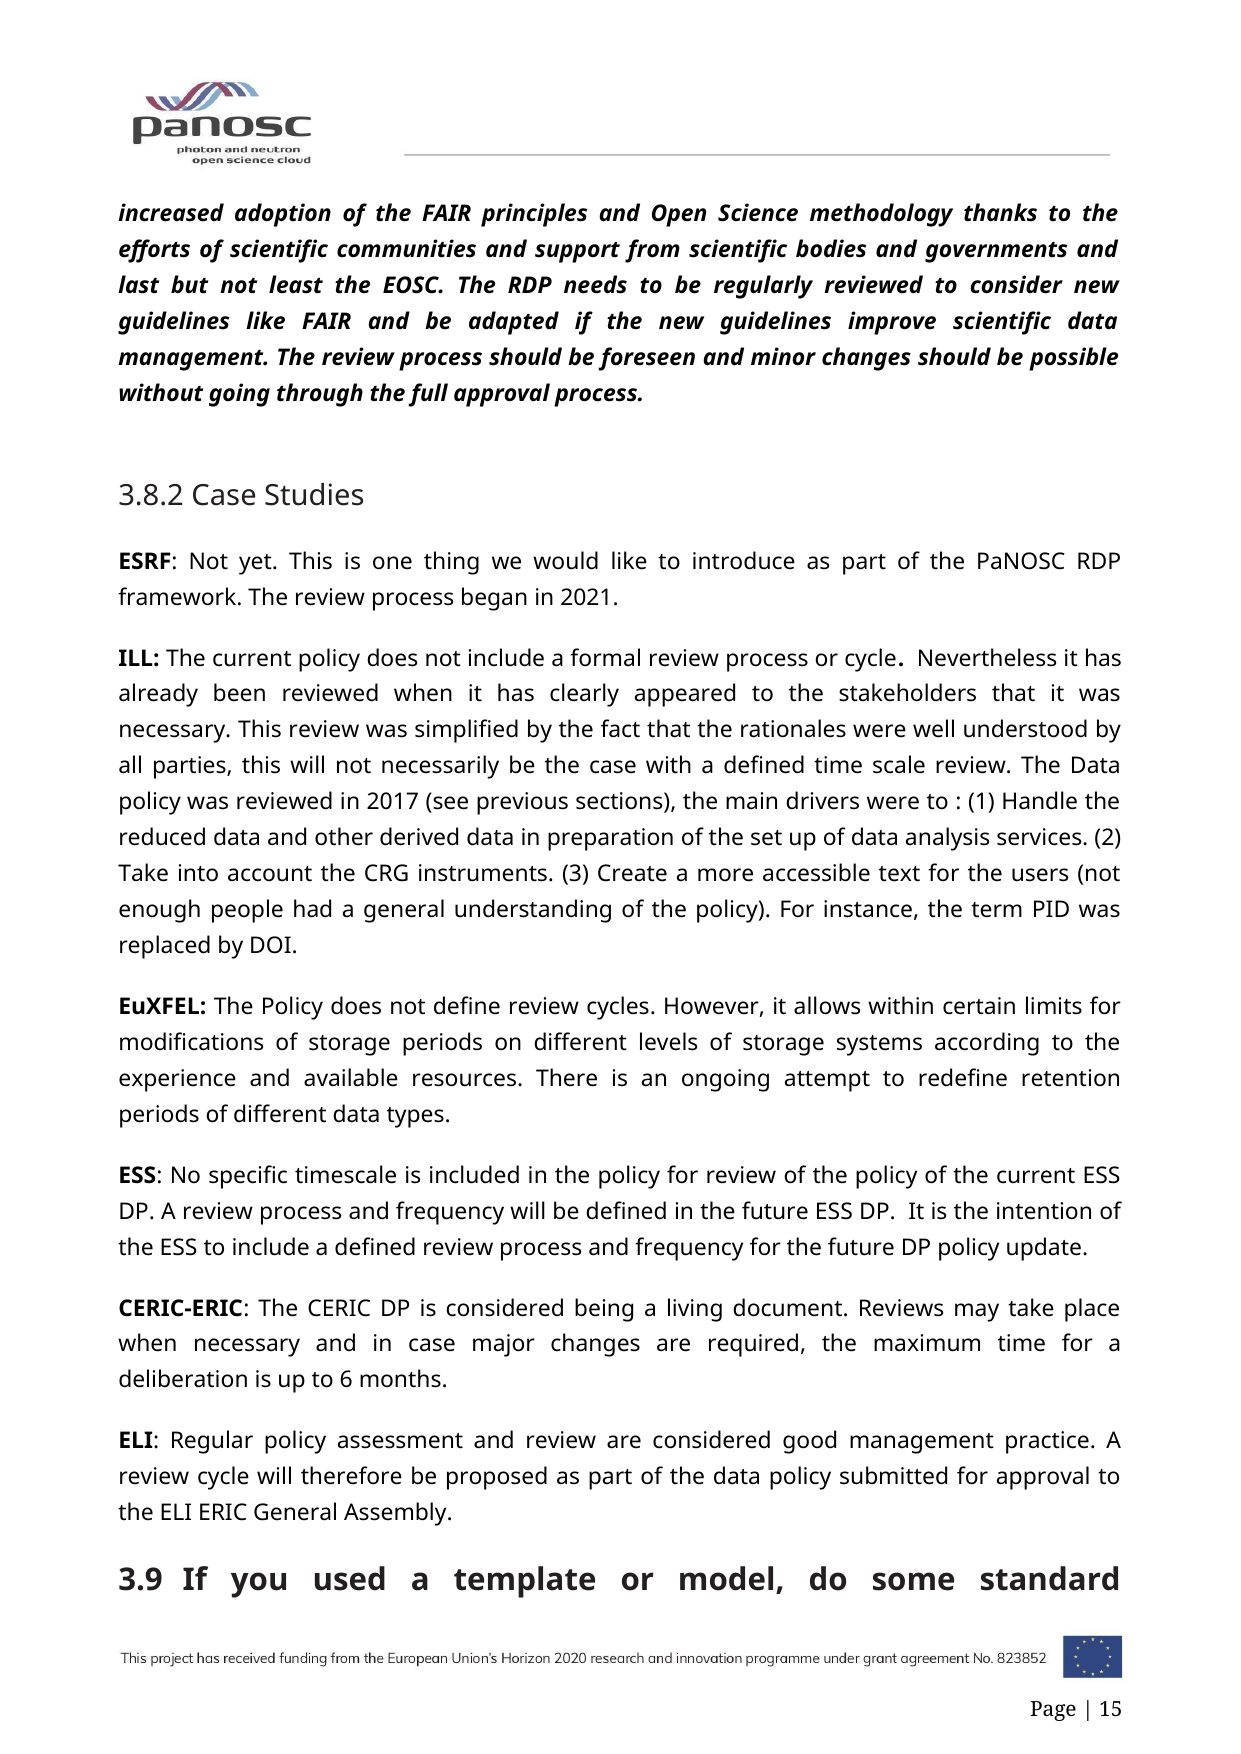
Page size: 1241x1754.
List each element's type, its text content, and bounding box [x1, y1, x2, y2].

text CERIC-ERIC: The CERIC DP is considered being a living document. Reviews may take place when necessary and in case major changes are required, the maximum time for a deliberation is up to 6 months. [118, 1291, 1122, 1394]
subtitle 3.9 If you used a template or model, do some standard definitions need to be changed? [118, 1557, 1122, 1600]
text ESRF: Not yet. This is one thing we would like to introduce as part of the PaNOSC RDP framework. The review process began in 2021. [118, 544, 1122, 612]
text EuXFEL: The Policy does not define review cycles. However, it allows within certain limits for modifications of storage periods on different levels of storage systems according to the experience and available resources. There is an ongoing attempt to redefine retention periods of different data types. [118, 990, 1122, 1129]
text ELI: Regular policy assessment and review are considered good management practice. A review cycle will therefore be proposed as part of the data policy submitted for approval to the ELI ERIC General Assembly. [118, 1424, 1122, 1527]
text ILL: The current policy does not include a formal review process or cycle. Nevertheless it has already been reviewed when it has clearly appeared to the stakeholders that it was necessary. This review was simplified by the fact that the rationales were well understood by all parties, this will not necessarily be the case with a defined time scale review. The Data policy was reviewed in 2017 (see previous sections), the main drivers were to : (1) Handle the reduced data and other derived data in preparation of the set up of data analysis services. (2) Take into account the CRG instruments. (3) Create a more accessible text for the users (not enough people had a general understanding of the policy). For instance, the term PID was replaced by DOI. [118, 641, 1122, 960]
subtitle 3.8.2 Case Studies [118, 474, 1122, 514]
picture [118, 1619, 1123, 1695]
picture [118, 60, 1110, 193]
text ESS: No specific timescale is included in the policy for review of the policy of the current ESS DP. A review process and frequency will be defined in the future ESS DP. It is the intention of the ESS to include a defined review process and frequency for the future DP policy update. [118, 1159, 1122, 1262]
